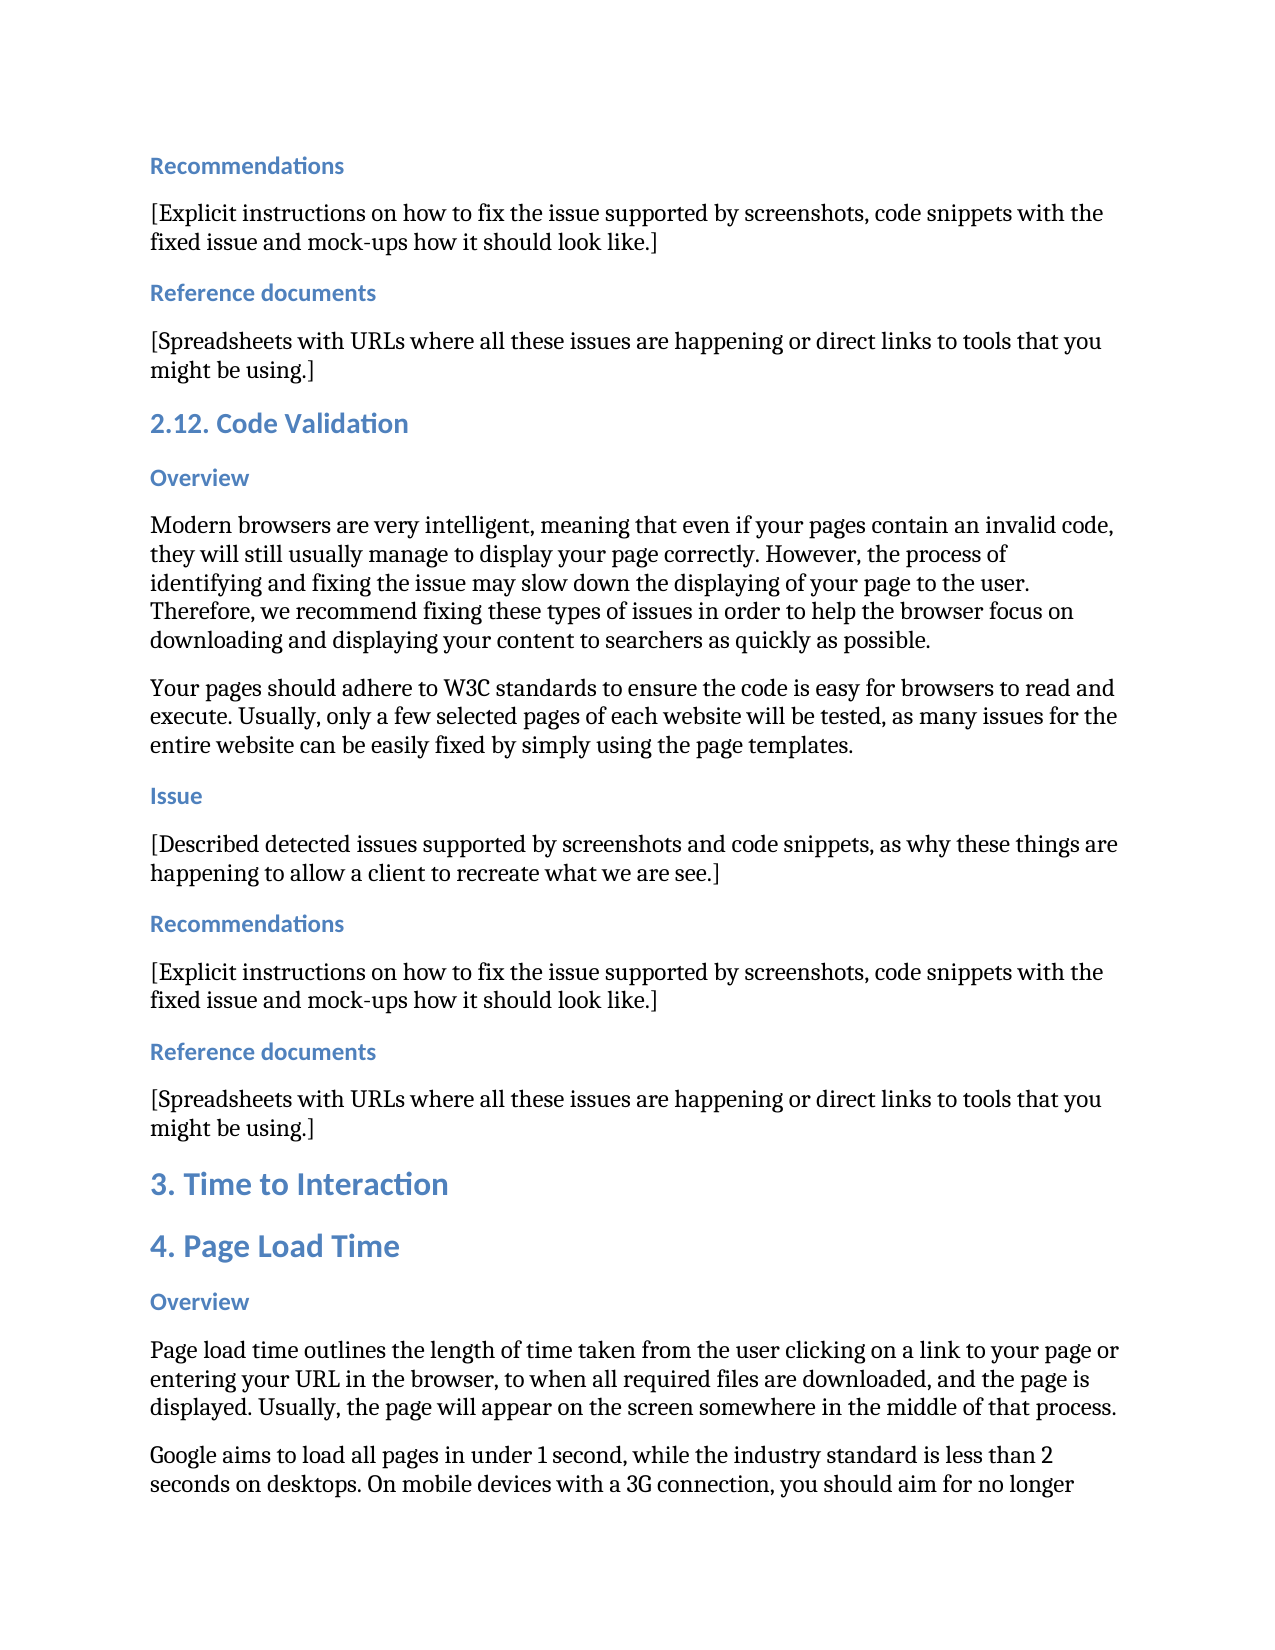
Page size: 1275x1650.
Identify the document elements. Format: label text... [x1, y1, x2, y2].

text [Spreadsheets with URLs where all these issues are happening or direct links to tools that you might be using.] [150, 327, 1125, 384]
subtitle Reference documents [150, 278, 1125, 308]
text [Spreadsheets with URLs where all these issues are happening or direct links to tools that you might be using.] [150, 1085, 1125, 1142]
subtitle 4. Page Load Time [150, 1225, 1125, 1266]
text [Explicit instructions on how to fix the issue supported by screenshots, code snippets with the fixed issue and mock-ups how it should look like.] [150, 957, 1125, 1015]
subtitle Reference documents [150, 1036, 1125, 1066]
subtitle Issue [150, 781, 1125, 811]
text Page load time outlines the length of time taken from the user clicking on a link to your page or entering your URL in the browser, to when all required files are downloaded, and the page is displayed. Usually, the page will appear on the screen somewhere in the middle of that process. [150, 1336, 1125, 1422]
subtitle Overview [150, 1286, 1125, 1317]
text Your pages should adhere to W3C standards to ensure the code is easy for browsers to read and execute. Usually, only a few selected pages of each website will be tested, as many issues for the entire website can be easily fixed by simply using the page templates. [150, 673, 1125, 760]
subtitle 3. Time to Interaction [150, 1163, 1125, 1204]
subtitle Recommendations [150, 908, 1125, 939]
subtitle Overview [150, 462, 1125, 492]
subtitle Recommendations [150, 150, 1125, 181]
text [Explicit instructions on how to fix the issue supported by screenshots, code snippets with the fixed issue and mock-ups how it should look like.] [150, 199, 1125, 257]
subtitle 2.12. Code Validation [150, 405, 1125, 441]
text Modern browsers are very intelligent, meaning that even if your pages contain an invalid code, they will still usually manage to display your page correctly. However, the process of identifying and fixing the issue may slow down the displaying of your page to the user. Therefore, we recommend fixing these types of issues in order to help the browser focus on downloading and displaying your content to searchers as quickly as possible. [150, 511, 1125, 655]
text [Described detected issues supported by screenshots and code snippets, as why these things are happening to allow a client to recreate what we are see.] [150, 830, 1125, 887]
